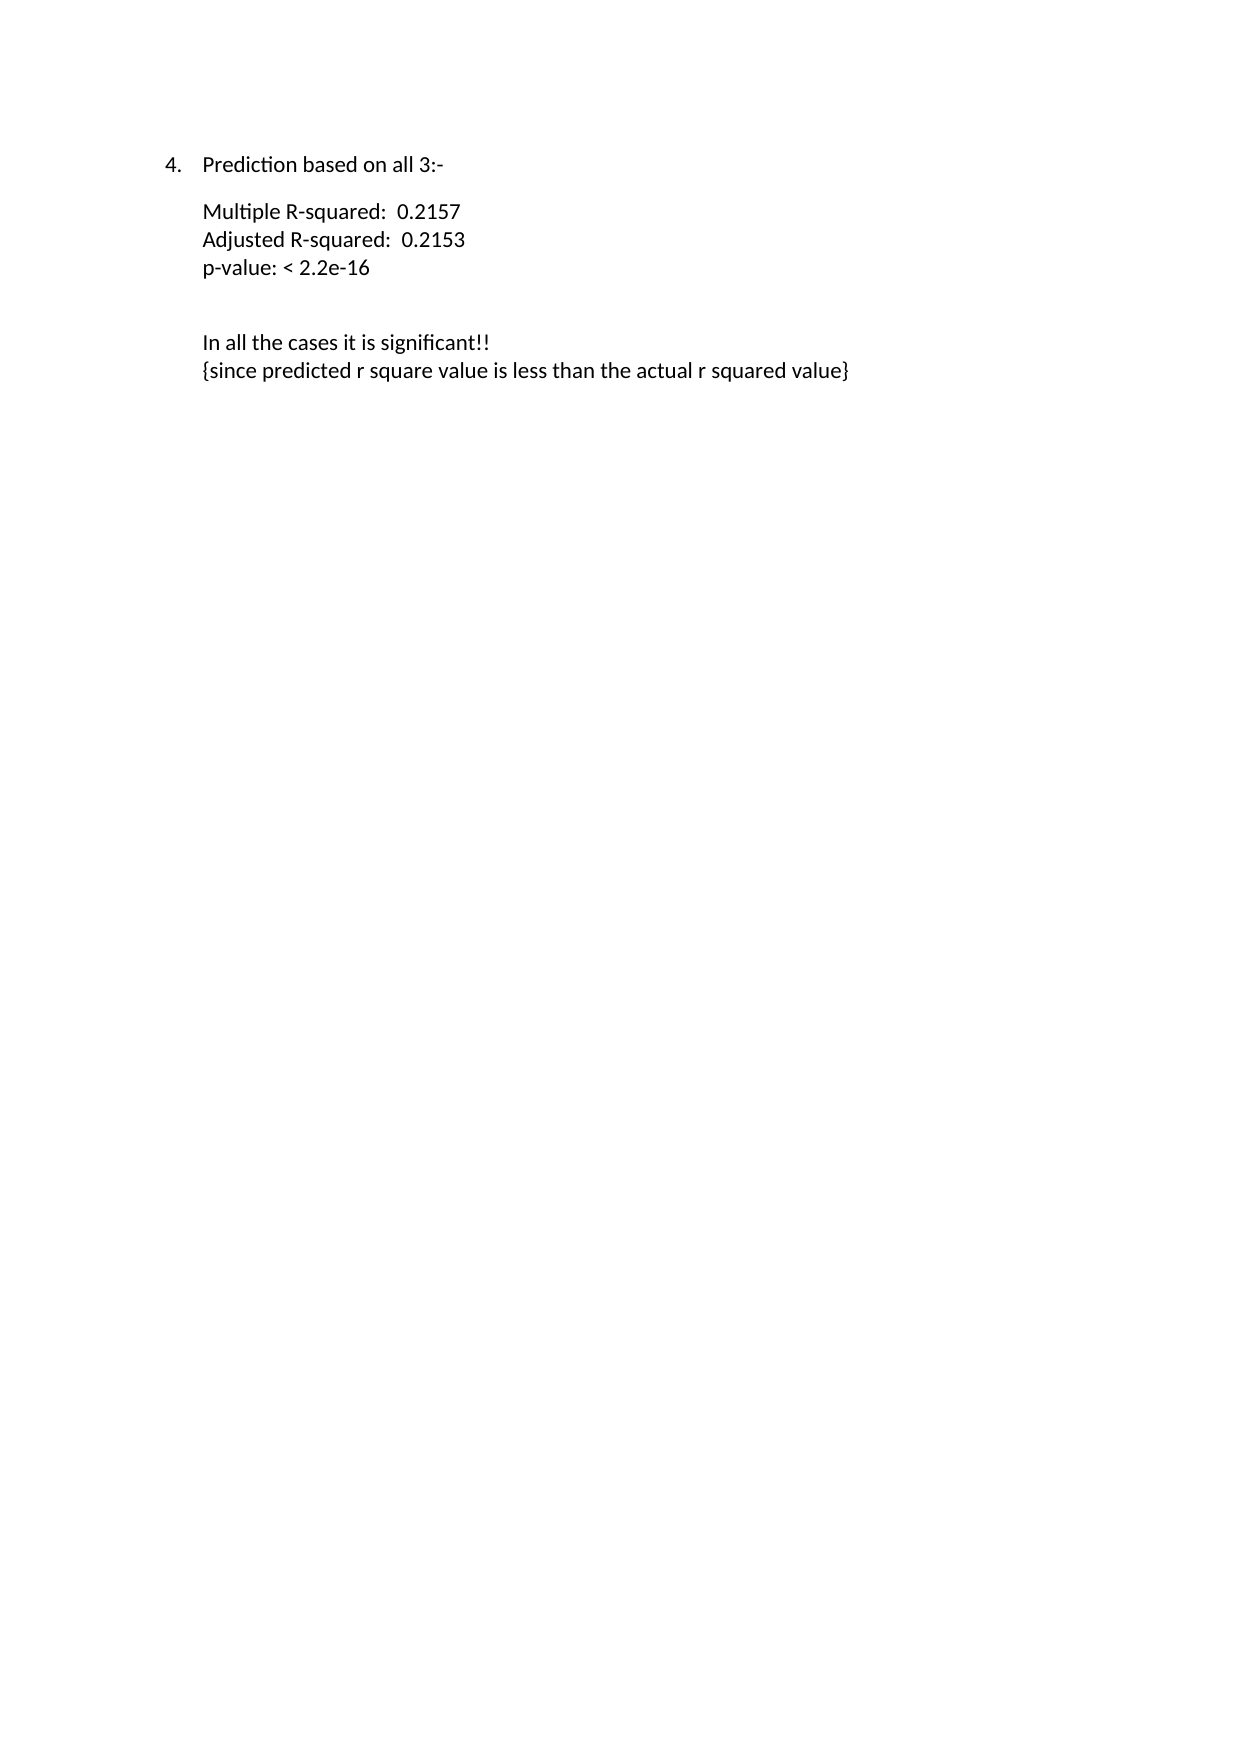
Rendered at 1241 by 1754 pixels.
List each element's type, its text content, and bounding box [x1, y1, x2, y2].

text {since predicted r square value is less than the actual r squared value} [202, 356, 1090, 384]
text In all the cases it is significant!! [202, 328, 1090, 356]
list Prediction based on all 3:- [165, 150, 1090, 178]
text Multiple R-squared: 0.2157 [202, 197, 1090, 225]
text p-value: < 2.2e-16 [202, 253, 1090, 281]
text Adjusted R-squared: 0.2153 [202, 225, 1090, 253]
